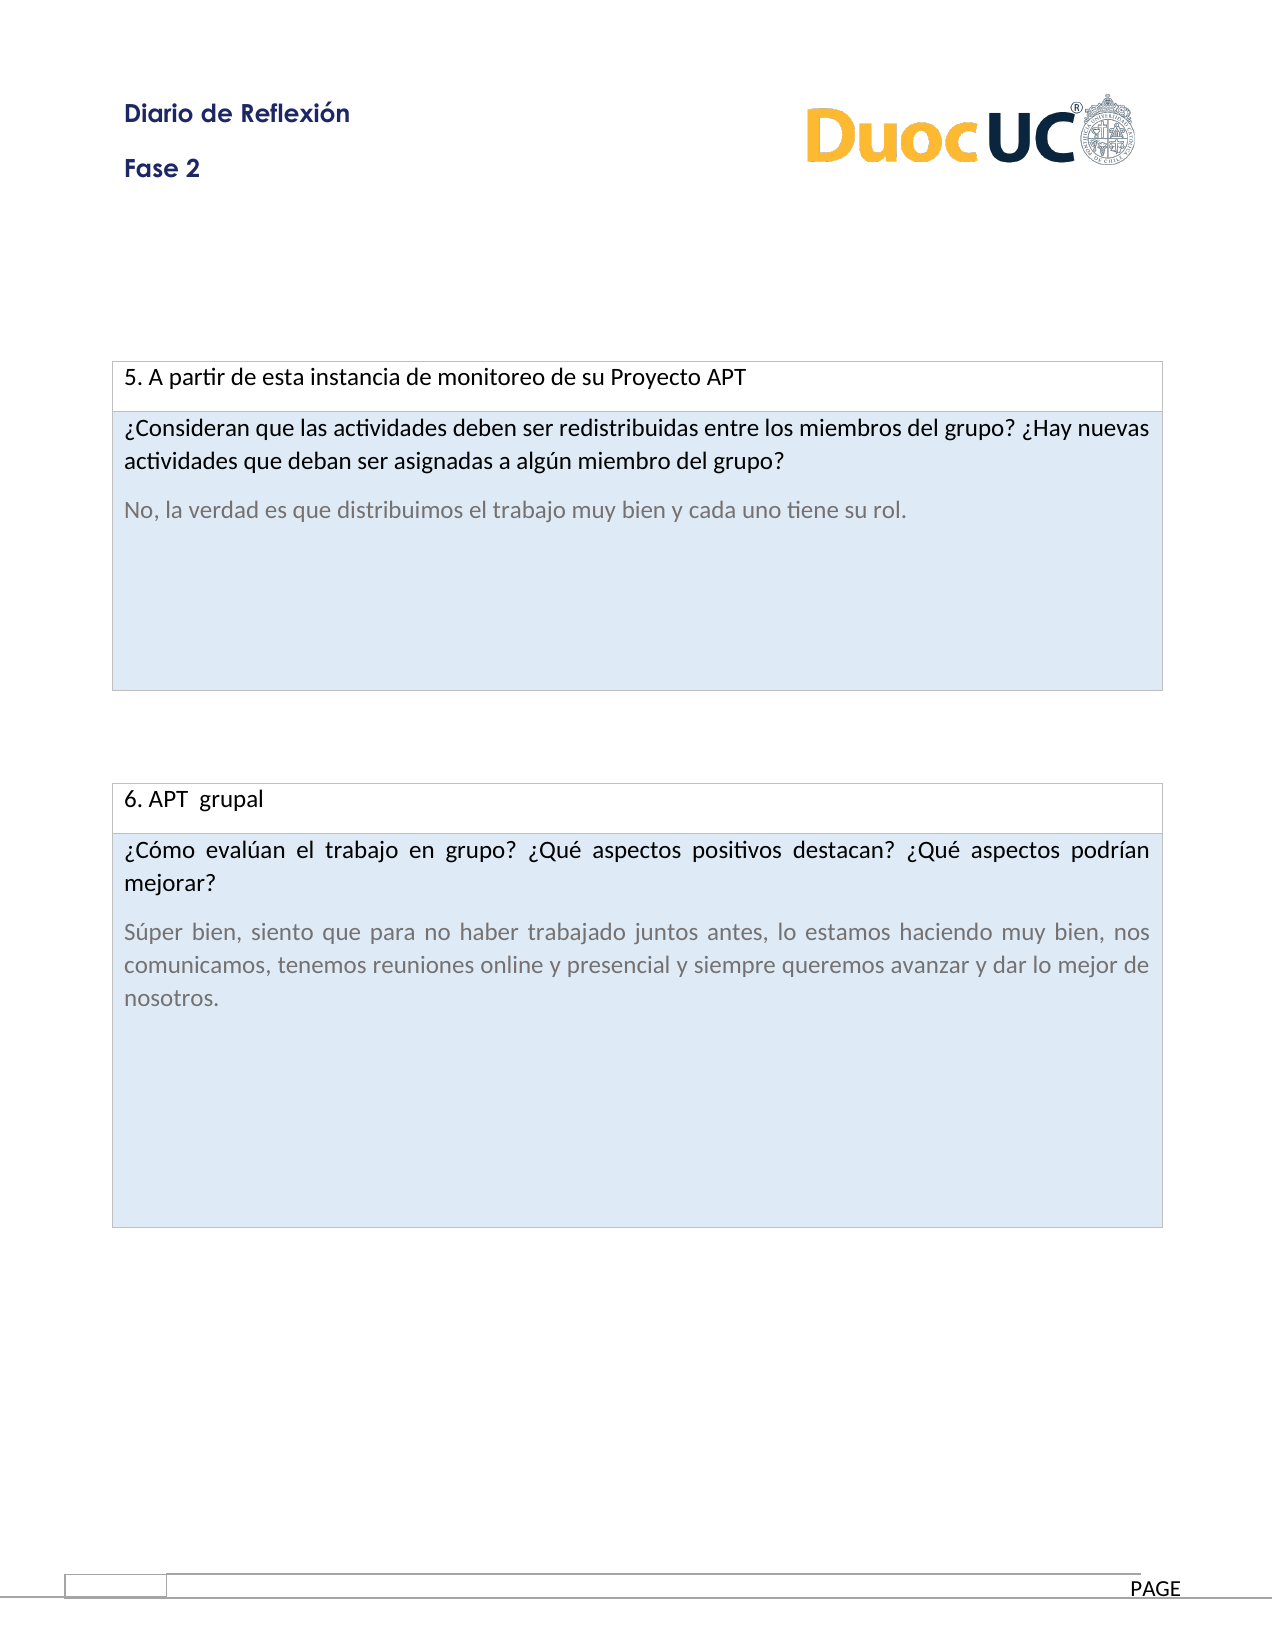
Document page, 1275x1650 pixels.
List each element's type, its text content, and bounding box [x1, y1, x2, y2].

table_cell ¿Consideran que las actividades deben ser redistribuidas entre los miembros del grupo? ¿Hay nuevas actividades que deban ser asignadas a algún miembro del grupo? No, la verdad es que distribuimos el trabajo muy bien y cada uno tiene su rol. [113, 412, 1162, 690]
table_header 5. A partir de esta instancia de monitoreo de su Proyecto APT [113, 362, 1162, 411]
picture [807, 94, 1135, 165]
table_cell ¿Cómo evalúan el trabajo en grupo? ¿Qué aspectos positivos destacan? ¿Qué aspectos podrían mejorar? Súper bien, siento que para no haber trabajado juntos antes, lo estamos haciendo muy bien, nos comunicamos, tenemos reuniones online y presencial y siempre queremos avanzar y dar lo mejor de nosotros. [113, 834, 1162, 1227]
table_header 6. APT grupal [113, 784, 1162, 833]
